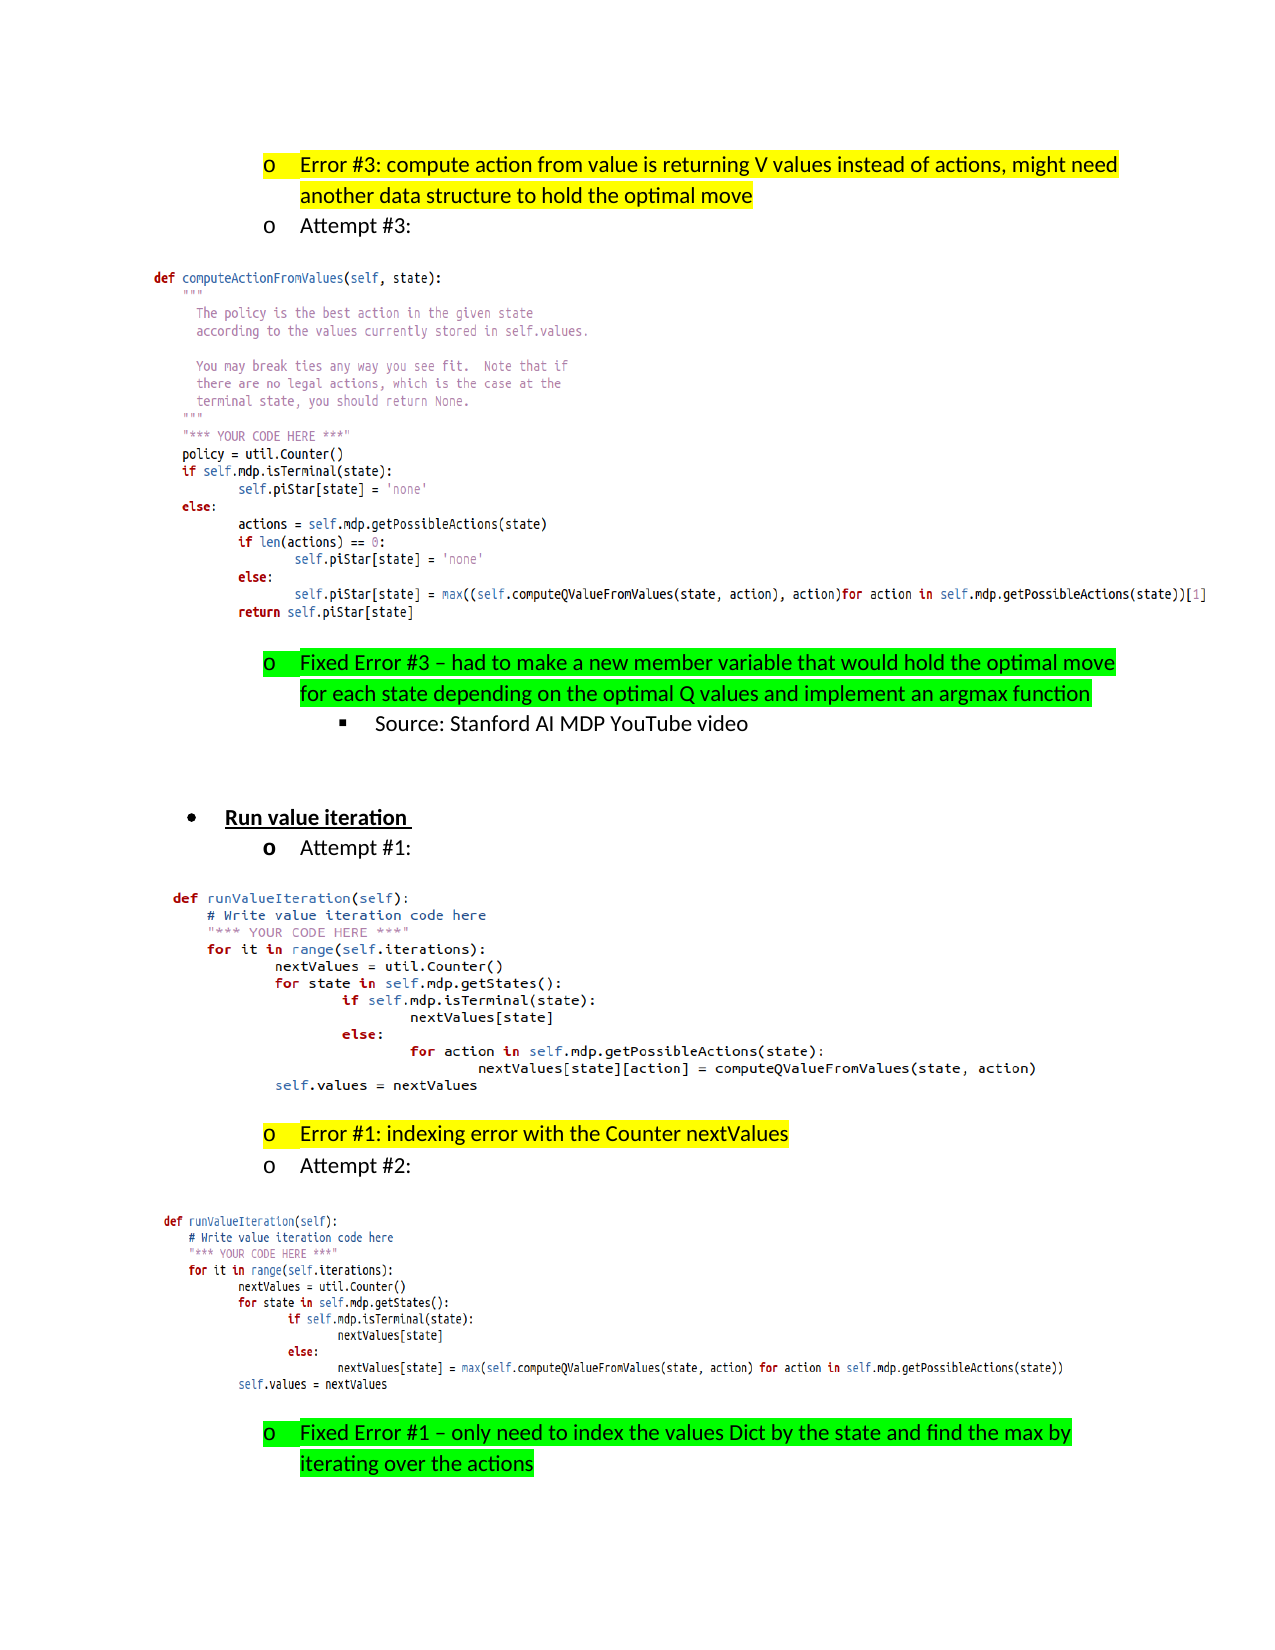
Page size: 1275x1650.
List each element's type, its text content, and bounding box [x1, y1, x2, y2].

list Error #3: compute action from value is returning V values instead of actions, might need another data structure to hold the optimal move [262, 150, 1125, 209]
list Source: Stanford AI MDP YouTube video [337, 709, 1125, 738]
list Fixed Error #3 – had to make a new member variable that would hold the optimal move for each state depending on the optimal Q values and implement an argmax function [262, 648, 1125, 707]
list Attempt #3: [262, 212, 1125, 241]
list Fixed Error #1 – only need to index the values Dict by the state and find the max by iterating over the actions [262, 1418, 1125, 1477]
picture [150, 881, 1125, 1101]
list Error #1: indexing error with the Counter nextValues [262, 1119, 1125, 1149]
picture [150, 1199, 1125, 1400]
list Attempt #1: [262, 833, 1125, 863]
picture [150, 259, 1222, 630]
list Run value iteration [187, 803, 1125, 831]
list Attempt #2: [262, 1151, 1125, 1180]
